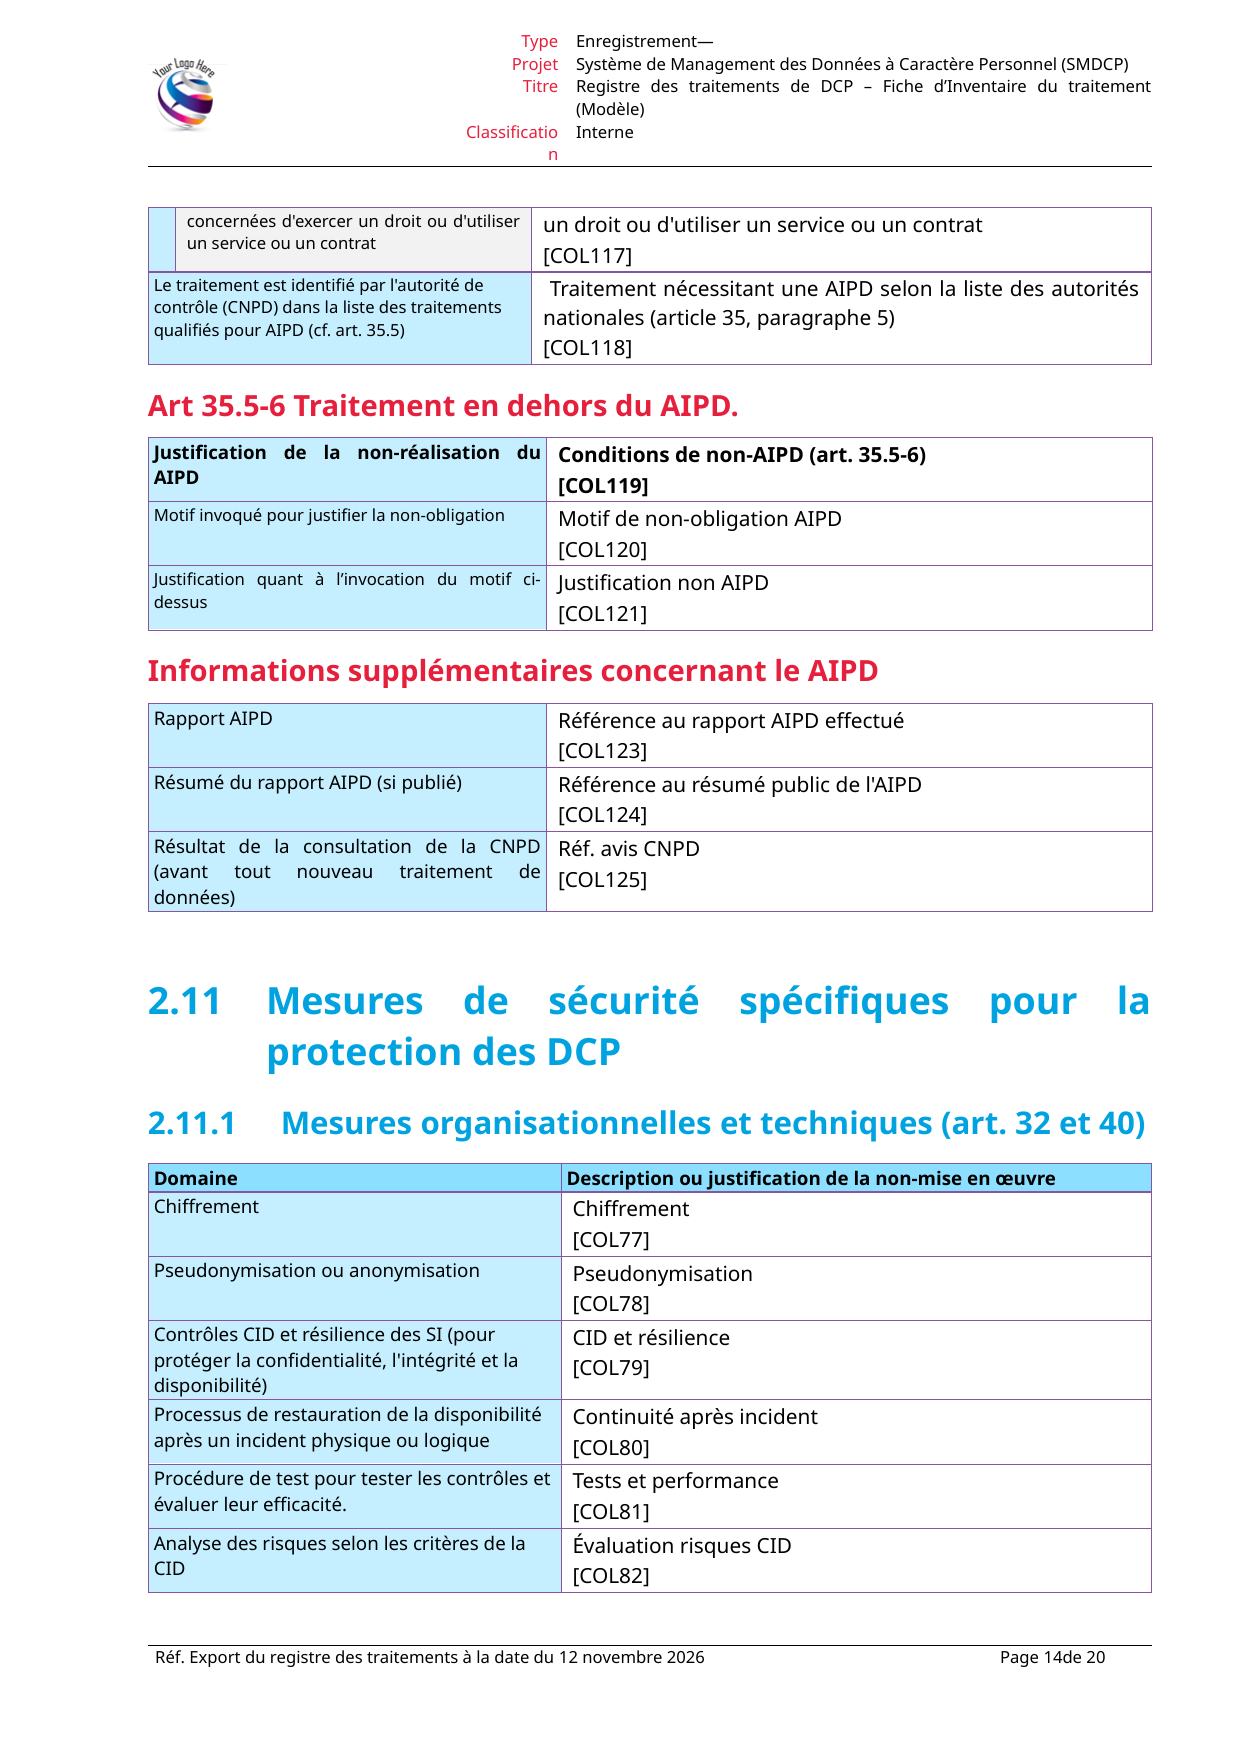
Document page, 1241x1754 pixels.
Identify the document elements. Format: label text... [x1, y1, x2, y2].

table_cell Pseudonymisation Indiquer si les DCP sont pseudoanonymisés et la méthode (si possible) [COL78] [562, 1257, 1151, 1320]
table_cell Chiffrement Indiquer si les DCP sont chiffrés dans le DB et dans les communications) [COL77] [562, 1193, 1151, 1256]
table_header Description ou justification de la non-mise en œuvre [562, 1164, 1151, 1191]
table_cell Contrôles CID et résilience des SI (pour protéger la confidentialité, l'intégrité et la disponibilité) [149, 1321, 561, 1399]
table_cell Analyse des risques selon les critères de la CID [149, 1529, 561, 1592]
table_cell Résultat de la consultation de la CNPD (avant tout nouveau traitement de données) [149, 832, 546, 911]
subtitle Mesures de sécurité spécifiques pour la protection des DCP [148, 974, 1152, 1076]
table_header Conditions de non-AIPD (art. 35.5-6) Calcul [COL119] [547, 438, 1152, 501]
table_cell Référence au résumé public de l'AIPD Lieu de la publication et date [COL124] [547, 768, 1152, 831]
table_cell 9 [149, 208, 175, 271]
table_cell Continuité après incident Indiquer les moyens techniques de sauvegarde en cas de désastre [COL80] [562, 1400, 1151, 1463]
table_cell Le traitement est identifié par l'autorité de contrôle (CNPD) dans la liste des traitements qualifiés pour AIPD (cf. art. 35.5) [149, 273, 531, 364]
picture [147, 58, 227, 137]
table_cell CID et résilience Indiquer les moyens mis en œuvre pour assurer la sauvegarde des qualités de sécurité des DCP (Confidentialité, Intégrité et Disponibilité) [COL79] [562, 1321, 1151, 1399]
table_cell Chiffrement [149, 1193, 561, 1256]
table_cell Réf. avis CNPD Résumé de l'avis et référence (avec date) [COL125] [547, 832, 1152, 911]
table_header Rapport AIPD [149, 704, 546, 767]
text Informations supplémentaires concernant le AIPD [148, 651, 1152, 690]
table_cell Motif de non-obligation AIPD Choisir un des motifs [COL120] [547, 502, 1152, 565]
table_cell Justification quant à l’invocation du motif ci-dessus [149, 566, 546, 629]
table_header Justification de la non-réalisation du AIPD [149, 438, 546, 501]
table_cell Processus de restauration de la disponibilité après un incident physique ou logique [149, 1400, 561, 1463]
table_cell Procédure de test pour tester les contrôles et évaluer leur efficacité. [149, 1465, 561, 1528]
table_cell Motif invoqué pour justifier la non-obligation [149, 502, 546, 565]
table_header Domaine [149, 1164, 561, 1191]
table_cell Traitement nécessitant une AIPD selon la liste des autorités nationales (article 35, paragraphe 5) Calcul [COL118] [532, 273, 1151, 364]
table_cell Évaluation risques CID Indiquer si une analyse de risque a été faite [COL82] [562, 1529, 1151, 1592]
table_header Référence au rapport AIPD effectué Nom du rapport envoyé à l'autorité et date d'envoi [COL123] [547, 704, 1152, 767]
table_cell Pseudonymisation ou anonymisation [149, 1257, 561, 1320]
table_cell Justification non AIPD Justifier brièvement le recours au motif de non-obligation [COL121] [547, 566, 1152, 629]
table_cell Résumé du rapport AIPD (si publié) [149, 768, 546, 831]
table_cell Tests et performance Indiquer si des tests ont été effectués pour valider les contrôles de sécurité notamment les tests de restauration [COL81] [562, 1465, 1151, 1528]
subtitle Mesures organisationnelles et techniques (art. 32 et 40) [148, 1101, 1152, 1144]
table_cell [532, 208, 1151, 271]
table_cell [176, 208, 531, 271]
text Art 35.5-6 Traitement en dehors du AIPD. [148, 385, 1152, 424]
